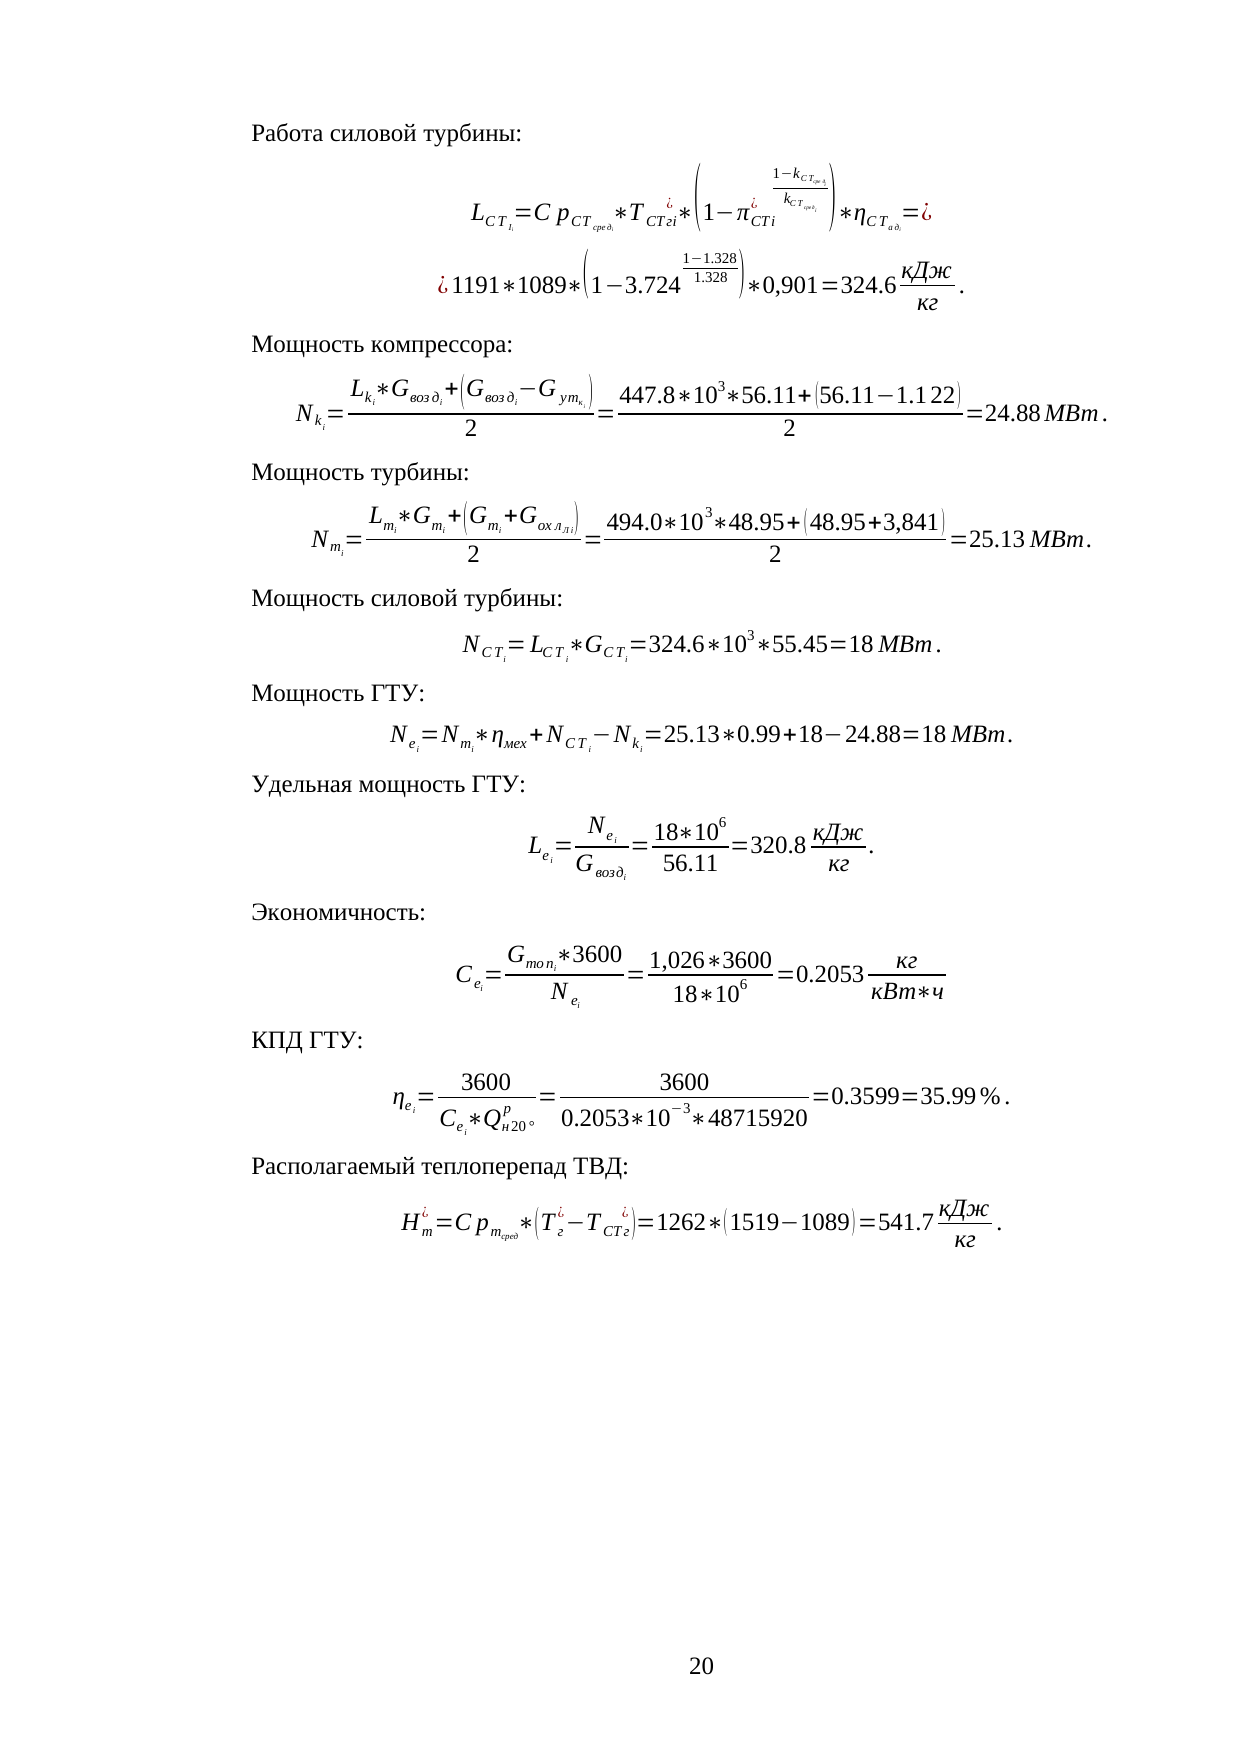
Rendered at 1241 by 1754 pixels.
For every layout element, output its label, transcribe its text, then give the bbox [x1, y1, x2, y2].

text Располагаемый теплоперепад ТВД: [177, 1151, 1152, 1180]
text КПД ГТУ: [177, 1025, 1152, 1054]
text Мощность ГТУ: [177, 678, 1152, 706]
text Мощность силовой турбины: [177, 583, 1152, 612]
text Удельная мощность ГТУ: [177, 769, 1152, 797]
text Мощность компрессора: [177, 329, 1152, 358]
text Экономичность: [177, 897, 1152, 926]
text Мощность турбины: [177, 457, 1152, 486]
text Работа силовой турбины: [177, 118, 1152, 147]
